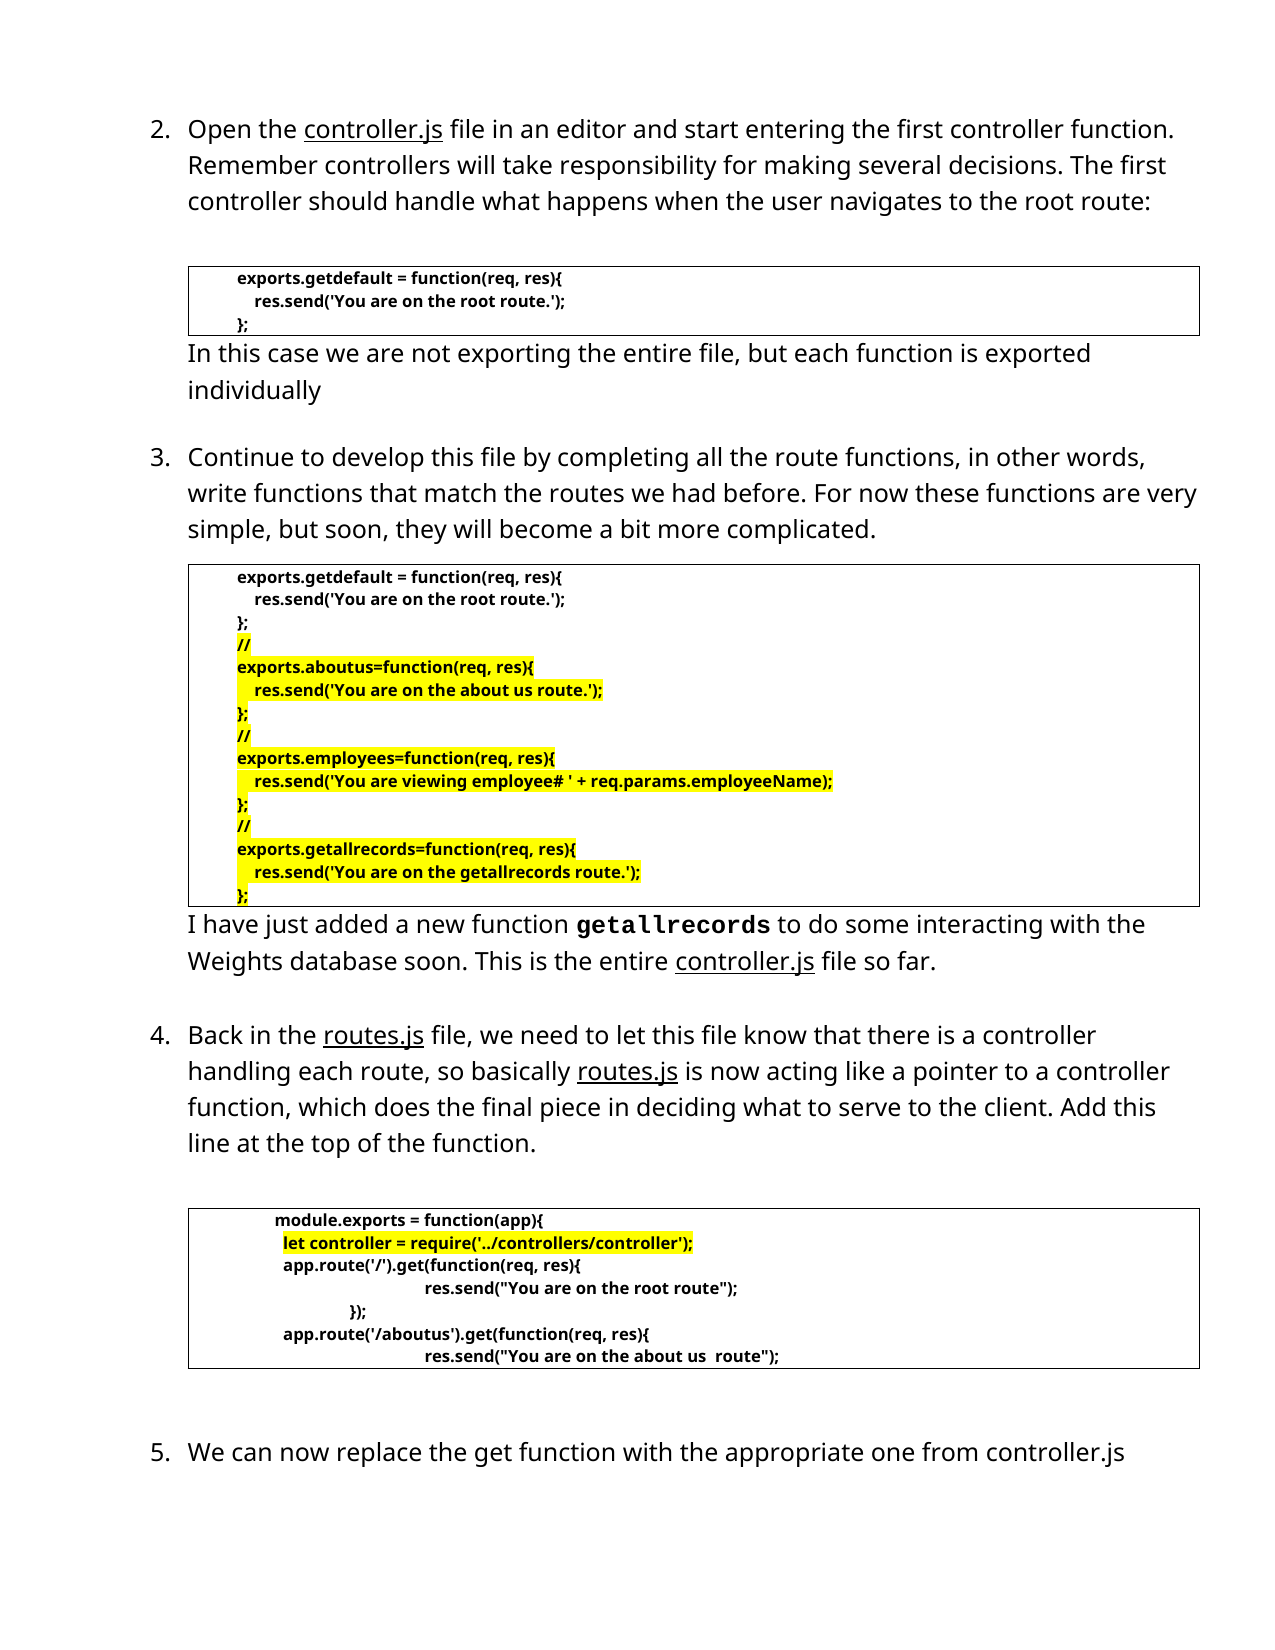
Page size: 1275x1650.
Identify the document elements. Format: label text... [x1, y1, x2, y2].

list I have just added a new function getallrecords to do some interacting with the Weights database soon. This is the entire controller.js file so far. [187, 907, 1200, 978]
table_header exports.getdefault = function(req, res){ res.send('You are on the root route.'); }; // exports.aboutus=function(req, res){ res.send('You are on the about us route.'); }; // exports.employees=function(req, res){ res.send('You are viewing employee# ' + req.params.employeeName); }; // exports.getallrecords=function(req, res){ res.send('You are on the getallrecords route.'); }; [189, 565, 1199, 906]
list Back in the routes.js file, we need to let this file know that there is a controller handling each route, so basically routes.js is now acting like a pointer to a controller function, which does the final piece in deciding what to serve to the client. Add this line at the top of the function. [150, 1017, 1200, 1189]
table_header module.exports = function(app){ let controller = require('../controllers/controller'); app.route('/').get(function(req, res){ res.send("You are on the root route"); }); app.route('/aboutus').get(function(req, res){ res.send("You are on the about us route"); [189, 1209, 1199, 1368]
list Continue to develop this file by completing all the route functions, in other words, write functions that match the routes we had before. For now these functions are very simple, but soon, they will become a bit more complicated. [150, 439, 1200, 546]
table_header exports.getdefault = function(req, res){ res.send('You are on the root route.'); }; [189, 267, 1199, 335]
list Open the controller.js file in an editor and start entering the first controller function. Remember controllers will take responsibility for making several decisions. The first controller should handle what happens when the user navigates to the root route: [150, 112, 1200, 248]
list We can now replace the get function with the appropriate one from controller.js [150, 1435, 1200, 1499]
list In this case we are not exporting the entire file, but each function is exported individually [187, 336, 1200, 437]
